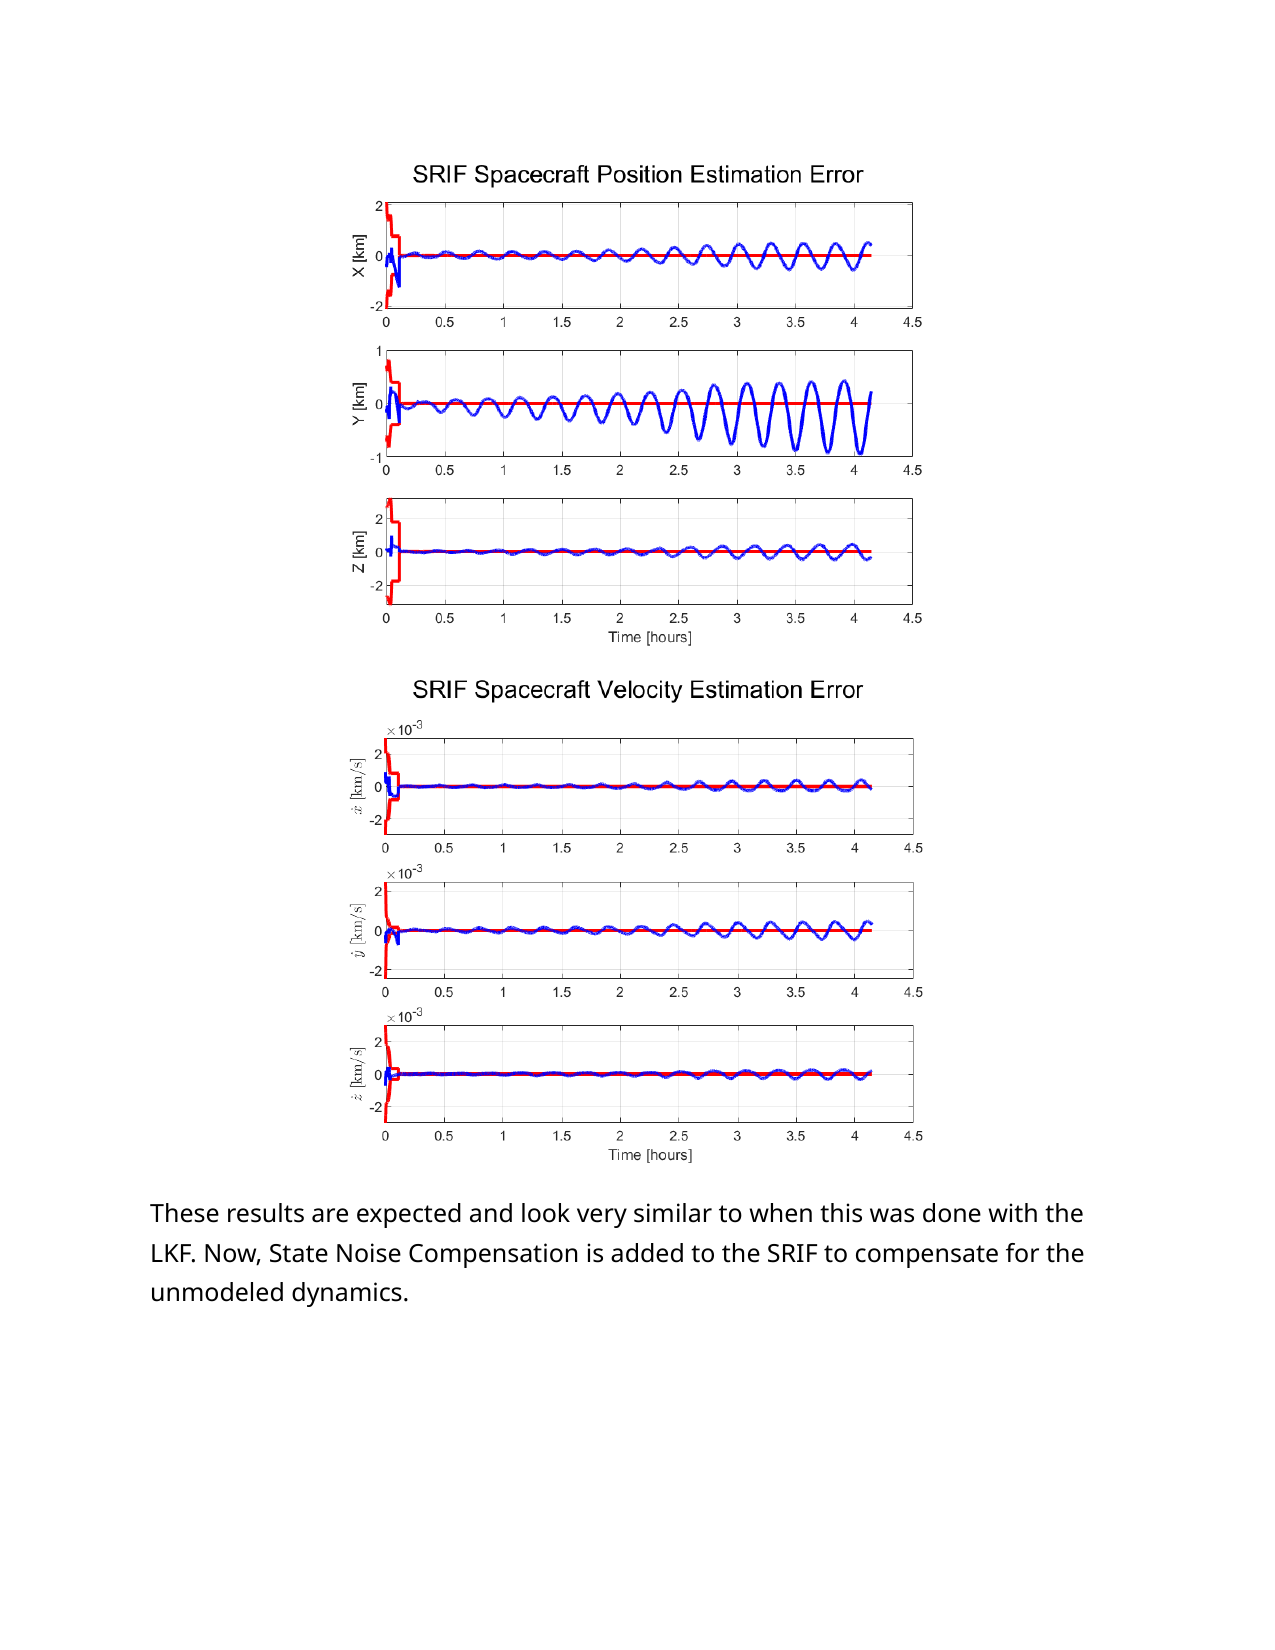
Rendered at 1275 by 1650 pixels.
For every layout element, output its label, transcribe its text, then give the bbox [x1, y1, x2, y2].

text These results are expected and look very similar to when this was done with the LKF. Now, State Noise Compensation is added to the SRIF to compensate for the unmodeled dynamics. [150, 1196, 1125, 1308]
picture [298, 150, 977, 659]
picture [297, 664, 978, 1175]
